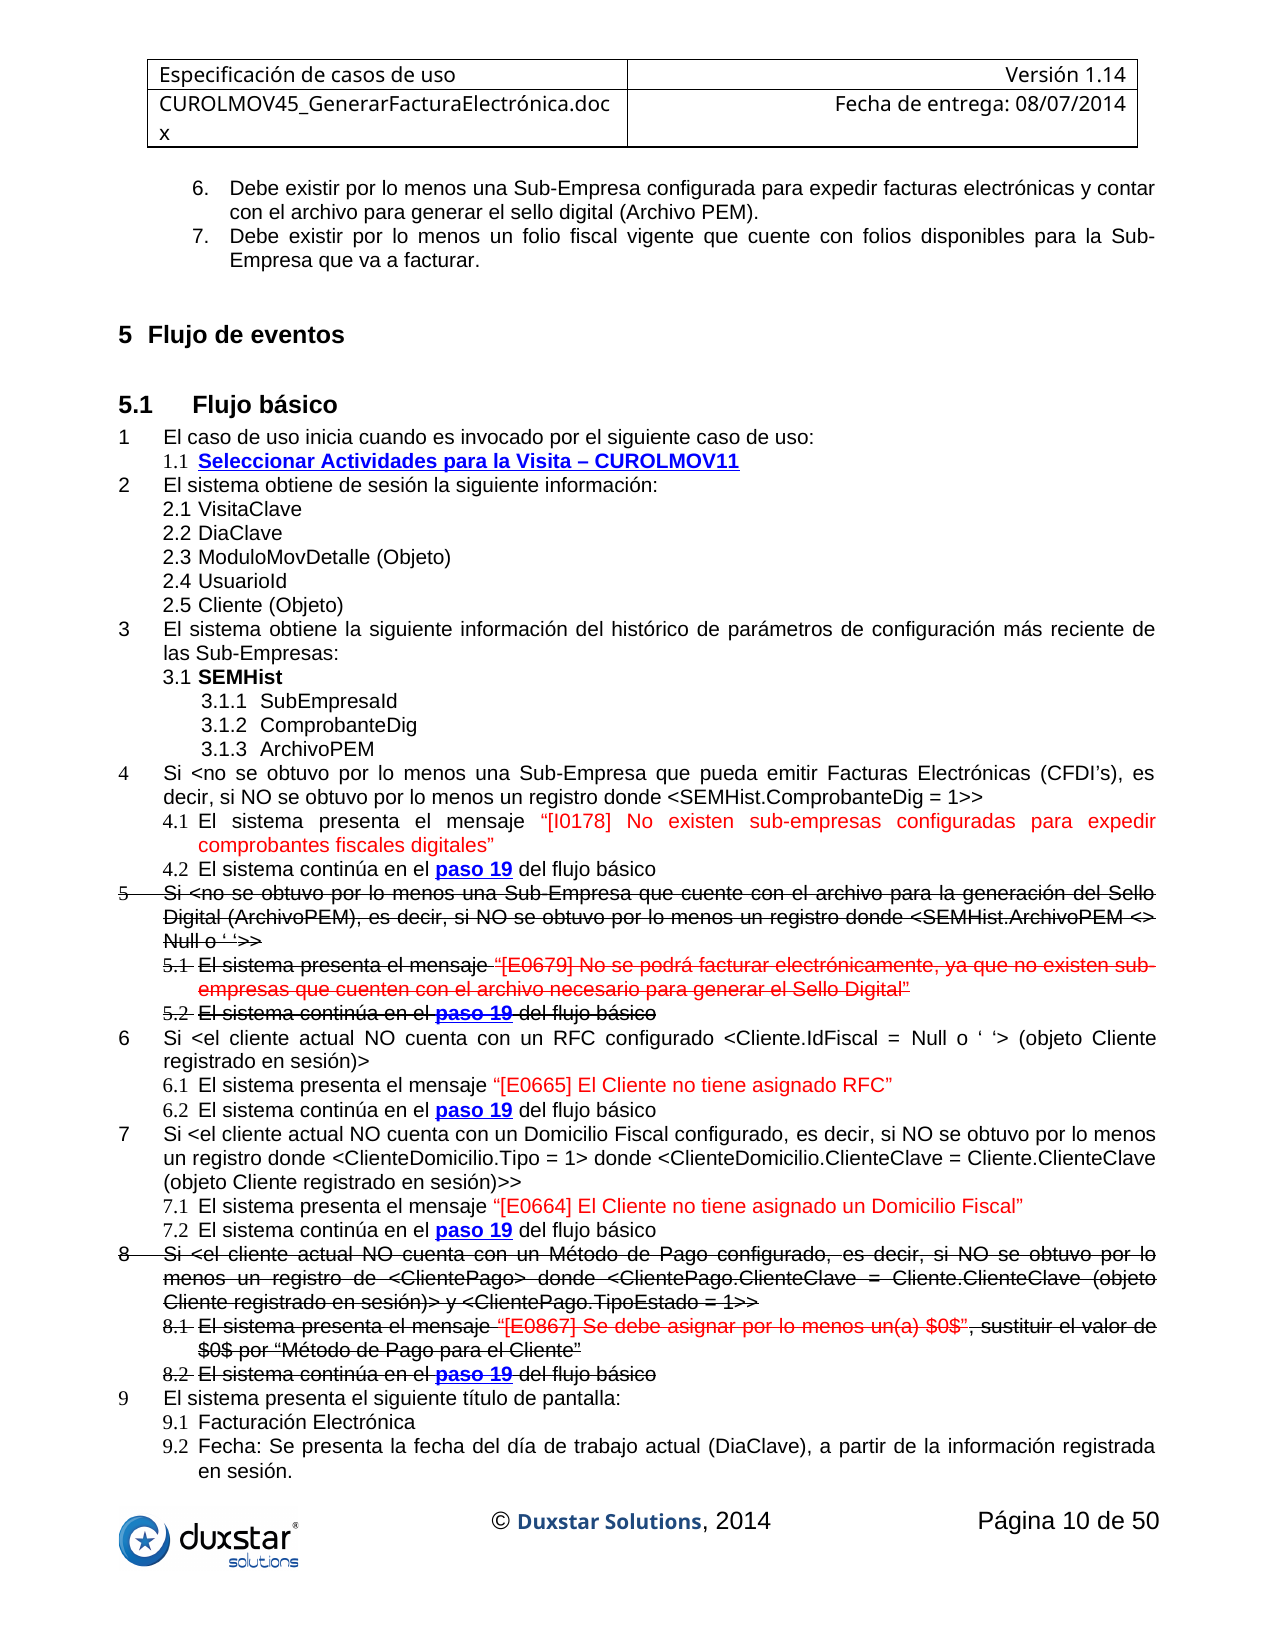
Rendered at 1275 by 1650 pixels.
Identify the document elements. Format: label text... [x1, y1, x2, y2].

list Seleccionar Actividades para la Visita – CUROLMOV11 [162, 449, 1157, 473]
list El sistema continúa en el paso 19 del flujo básico [162, 1362, 1157, 1386]
list Fecha: Se presenta la fecha del día de trabajo actual (DiaClave), a partir de la información registrada en sesión. [162, 1434, 1157, 1482]
list El sistema presenta el mensaje “[I0178] No existen sub-empresas configuradas para expedir comprobantes fiscales digitales” [162, 809, 1157, 857]
list El sistema continúa en el paso 19 del flujo básico [162, 857, 1157, 881]
list Si <no se obtuvo por lo menos una Sub-Empresa que pueda emitir Facturas Electrónicas (CFDI’s), es decir, si NO se obtuvo por lo menos un registro donde <SEMHist.ComprobanteDig = 1>> [118, 761, 1157, 809]
list UsuarioId [162, 569, 1157, 593]
list Si <no se obtuvo por lo menos una Sub-Empresa que cuente con el archivo para la generación del Sello Digital (ArchivoPEM), es decir, si NO se obtuvo por lo menos un registro donde <SEMHist.ArchivoPEM <> Null o ‘ ‘>> [118, 881, 1157, 953]
list Cliente (Objeto) [162, 593, 1157, 617]
list Debe existir por lo menos una Sub-Empresa configurada para expedir facturas electrónicas y contar con el archivo para generar el sello digital (Archivo PEM). [192, 176, 1157, 224]
list SubEmpresaId [201, 689, 1157, 713]
list Si <el cliente actual NO cuenta con un RFC configurado <Cliente.IdFiscal = Null o ‘ ‘> (objeto Cliente registrado en sesión)> [118, 1025, 1157, 1073]
list Facturación Electrónica [162, 1410, 1157, 1434]
list DiaClave [162, 521, 1157, 545]
list El sistema presenta el mensaje “[E0664] El Cliente no tiene asignado un Domicilio Fiscal” [162, 1193, 1157, 1218]
subtitle Flujo de eventos [118, 320, 1157, 349]
list El sistema continúa en el paso 19 del flujo básico [162, 1097, 1157, 1122]
list El sistema presenta el mensaje “[E0679] No se podrá facturar electrónicamente, ya que no existen sub-empresas que cuenten con el archivo necesario para generar el Sello Digital” [162, 953, 1157, 1001]
picture [118, 1506, 299, 1571]
list ModuloMovDetalle (Objeto) [162, 545, 1157, 569]
list ArchivoPEM [201, 737, 1157, 761]
list El sistema continúa en el paso 19 del flujo básico [162, 1218, 1157, 1242]
list Debe existir por lo menos un folio fiscal vigente que cuente con folios disponibles para la Sub-Empresa que va a facturar. [192, 224, 1157, 272]
list El sistema presenta el mensaje “[E0867] Se debe asignar por lo menos un(a) $0$”, sustituir el valor de $0$ por “Método de Pago para el Cliente” [162, 1314, 1157, 1362]
list El sistema obtiene de sesión la siguiente información: [118, 473, 1157, 497]
list El sistema presenta el mensaje “[E0665] El Cliente no tiene asignado RFC” [162, 1073, 1157, 1097]
list Si <el cliente actual NO cuenta con un Método de Pago configurado, es decir, si NO se obtuvo por lo menos un registro de <ClientePago> donde <ClientePago.ClienteClave = Cliente.ClienteClave (objeto Cliente registrado en sesión)> y <ClientePago.TipoEstado = 1>> [118, 1242, 1157, 1314]
list VisitaClave [162, 497, 1157, 521]
list El sistema continúa en el paso 19 del flujo básico [162, 1001, 1157, 1025]
list ComprobanteDig [201, 713, 1157, 737]
subtitle Flujo básico [118, 390, 1157, 419]
list El sistema obtiene la siguiente información del histórico de parámetros de configuración más reciente de las Sub-Empresas: [118, 617, 1157, 665]
list El caso de uso inicia cuando es invocado por el siguiente caso de uso: [118, 425, 1157, 449]
list Si <el cliente actual NO cuenta con un Domicilio Fiscal configurado, es decir, si NO se obtuvo por lo menos un registro donde <ClienteDomicilio.Tipo = 1> donde <ClienteDomicilio.ClienteClave = Cliente.ClienteClave (objeto Cliente registrado en sesión)>> [118, 1122, 1157, 1193]
list El sistema presenta el siguiente título de pantalla: [118, 1386, 1157, 1410]
list SEMHist [162, 665, 1157, 689]
